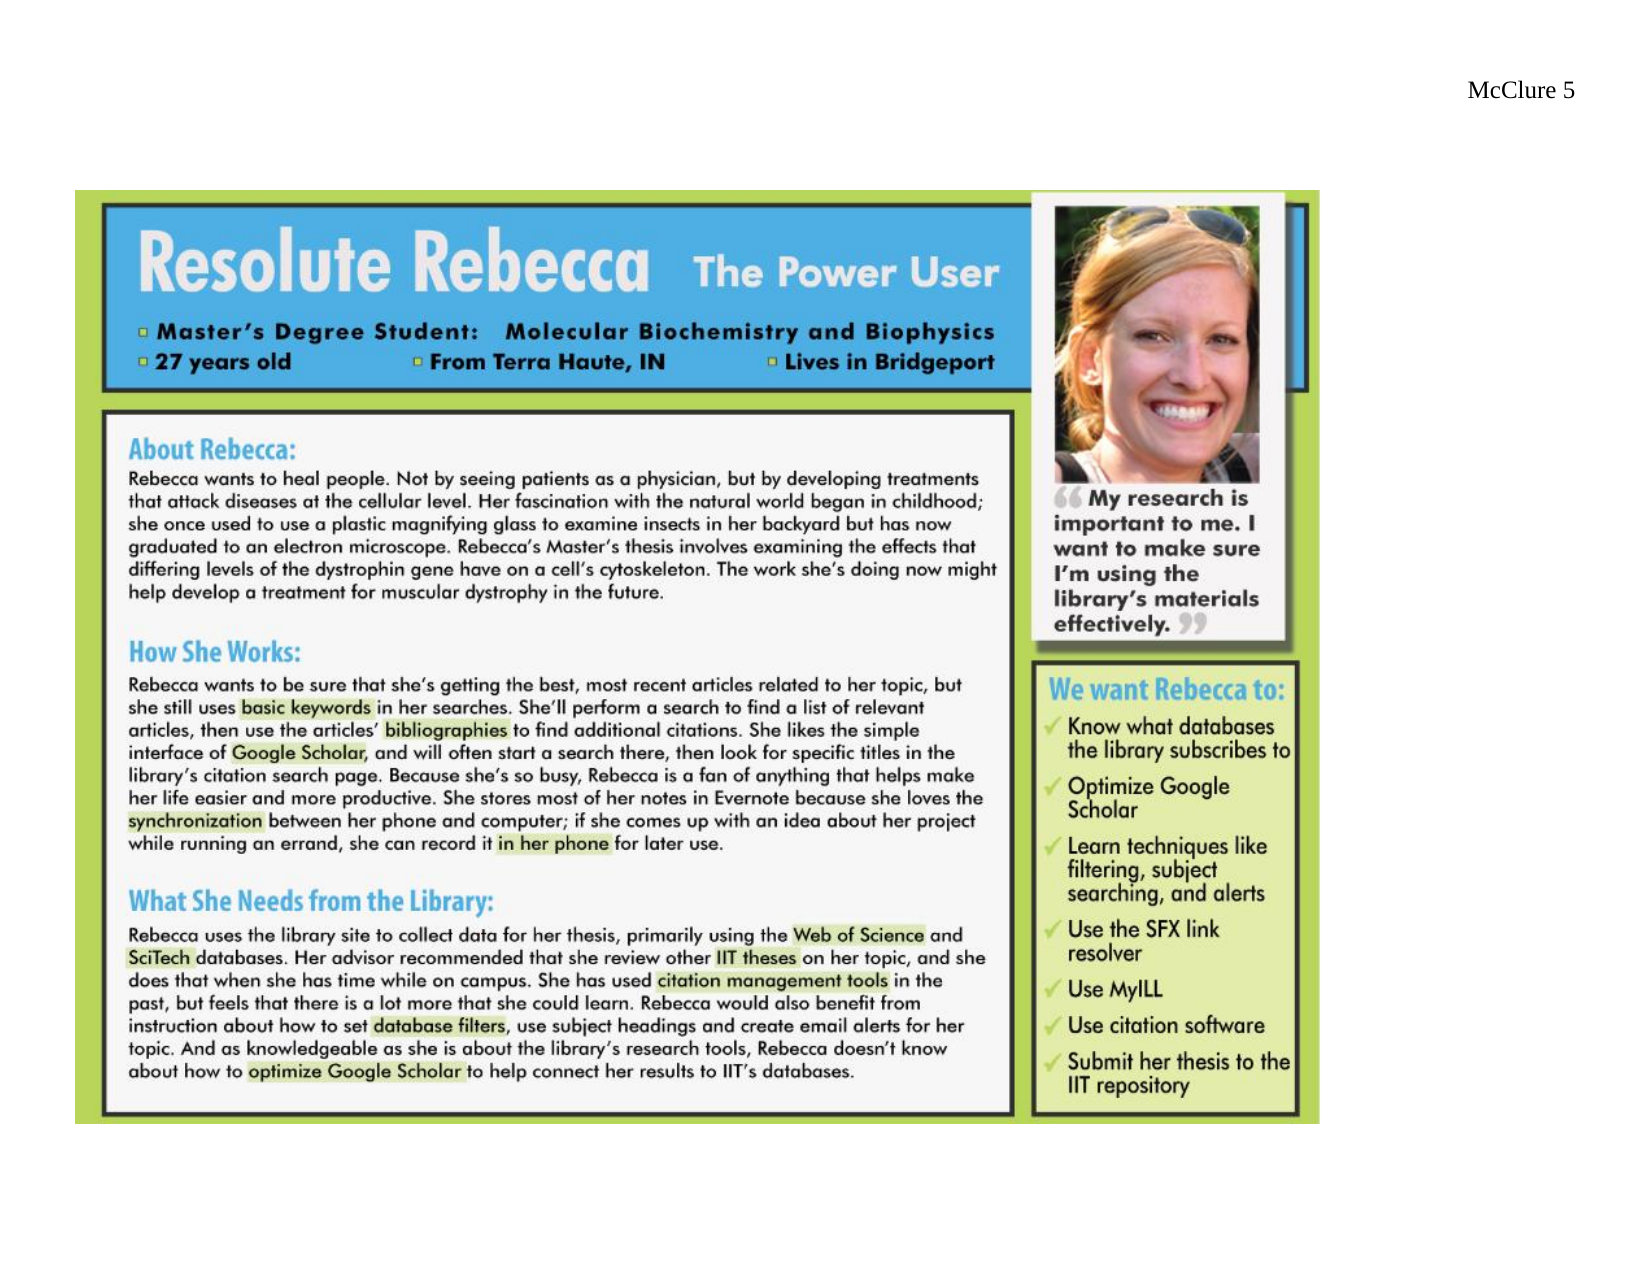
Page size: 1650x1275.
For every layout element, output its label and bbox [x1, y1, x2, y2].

picture [75, 190, 1321, 1124]
